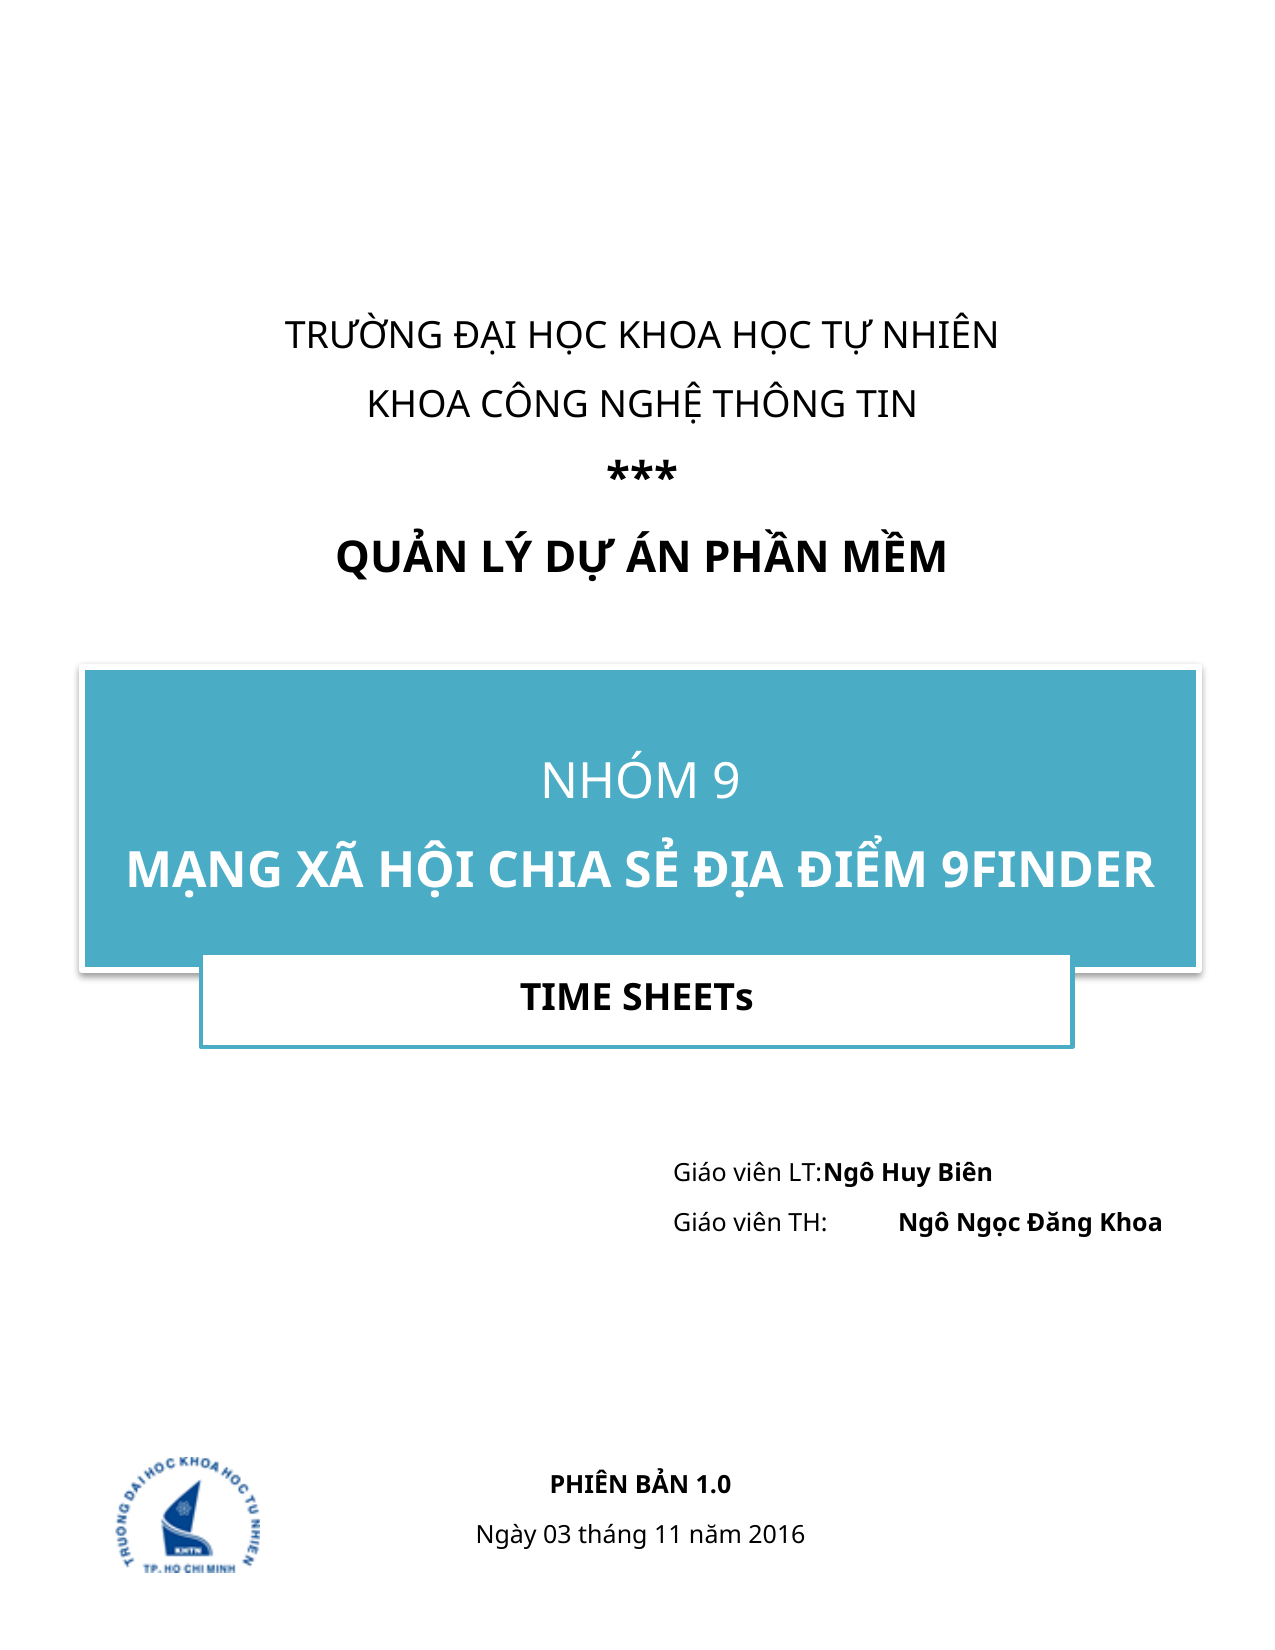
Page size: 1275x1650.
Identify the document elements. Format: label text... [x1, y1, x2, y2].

text KHOA CÔNG NGHỆ THÔNG TIN [84, 377, 1200, 428]
picture [114, 1457, 260, 1573]
text QUẢN LÝ DỰ ÁN PHẦN MỀM [84, 525, 1200, 585]
text TRƯỜNG ĐẠI HỌC KHOA HỌC TỰ NHIÊN [84, 308, 1200, 359]
text *** [84, 446, 1200, 506]
